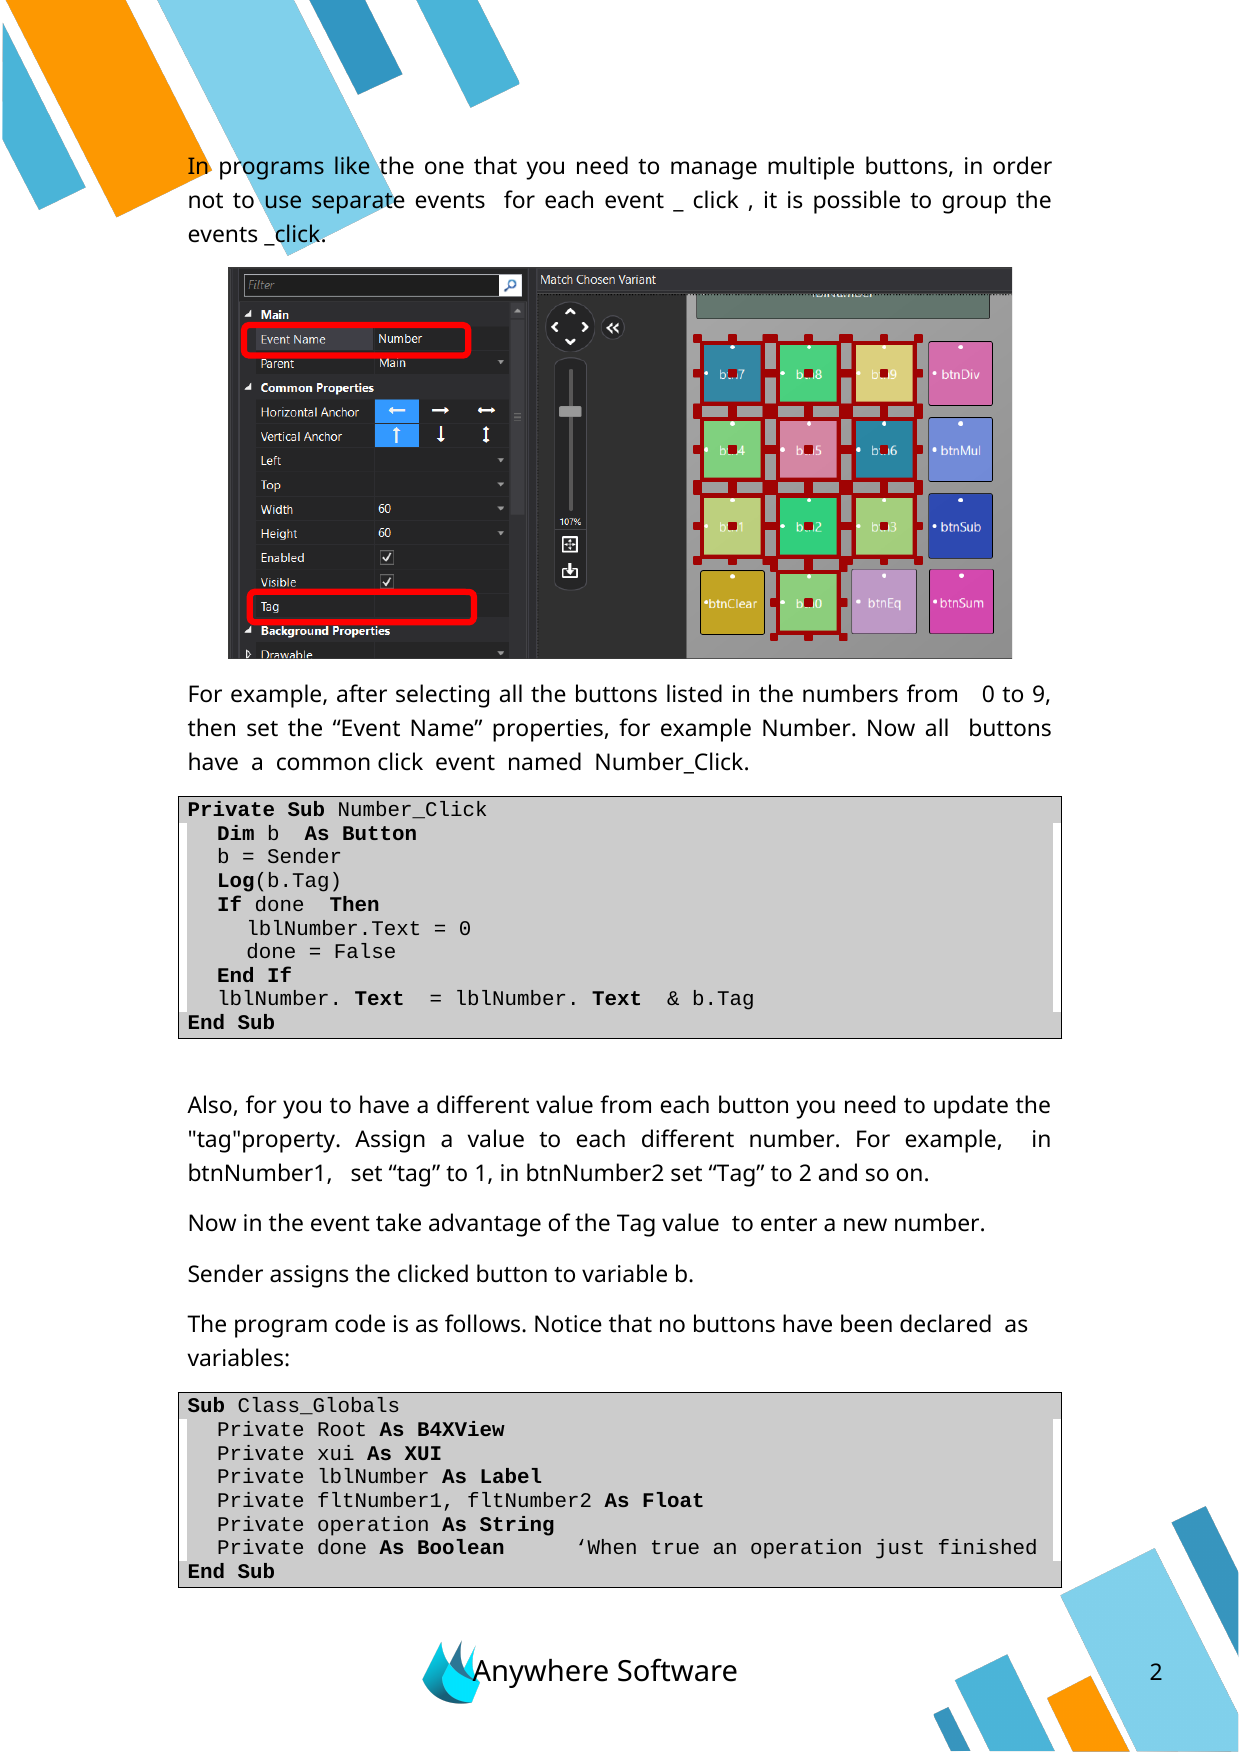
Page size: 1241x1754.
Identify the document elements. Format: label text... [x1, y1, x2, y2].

text lblNumber. Text = lblNumber. Text & b.Tag [187, 988, 1053, 1009]
text Dim b As Button [187, 823, 1053, 847]
text done = False [187, 941, 1053, 965]
text Sub Class_Globals [179, 1393, 1061, 1419]
text b = Sender [187, 847, 1053, 870]
picture [228, 267, 1013, 659]
text If done Then [187, 894, 1053, 917]
picture [2, 0, 520, 256]
text Private done As Boolean ‘When true an operation just finished [187, 1537, 1053, 1558]
text Private lblNumber As Label [187, 1466, 1053, 1490]
text Now in the event take advantage of the Tag value to enter a new number. [187, 1207, 1053, 1238]
text lblNumber.Text = 0 [187, 917, 1053, 941]
text The program code is as follows. Notice that no buttons have been declared as variables: [187, 1308, 1053, 1373]
text End If [187, 965, 1053, 988]
text Private fltNumber1, fltNumber2 As Float [187, 1490, 1053, 1513]
text Private xui As XUI [187, 1443, 1053, 1466]
text End Sub [179, 1558, 1061, 1587]
text Private Sub Number_Click [179, 797, 1061, 823]
picture [422, 1640, 481, 1704]
picture [933, 1506, 1239, 1752]
picture [1053, 1506, 1061, 1558]
text End Sub [179, 1009, 1061, 1038]
text Log(b.Tag) [187, 870, 1053, 894]
text Sender assigns the clicked button to variable b. [187, 1258, 1053, 1289]
text Private Root As B4XView [187, 1419, 1053, 1443]
text Also, for you to have a different value from each button you need to update the "tag"property. Assign a value to each different number. For example, in btnNumber1, set “tag” to 1, in btnNumber2 set “Tag” to 2 and so on. [187, 1089, 1053, 1188]
text Private operation As String [187, 1513, 1053, 1537]
text For example, after selecting all the buttons listed in the numbers from 0 to 9, then set the “Event Name” properties, for example Number. Now all buttons have a common click event named Number_Click. [187, 678, 1053, 777]
text In programs like the one that you need to manage multiple buttons, in order not to use separate events for each event _ click , it is possible to group the events _click. [187, 150, 1053, 249]
